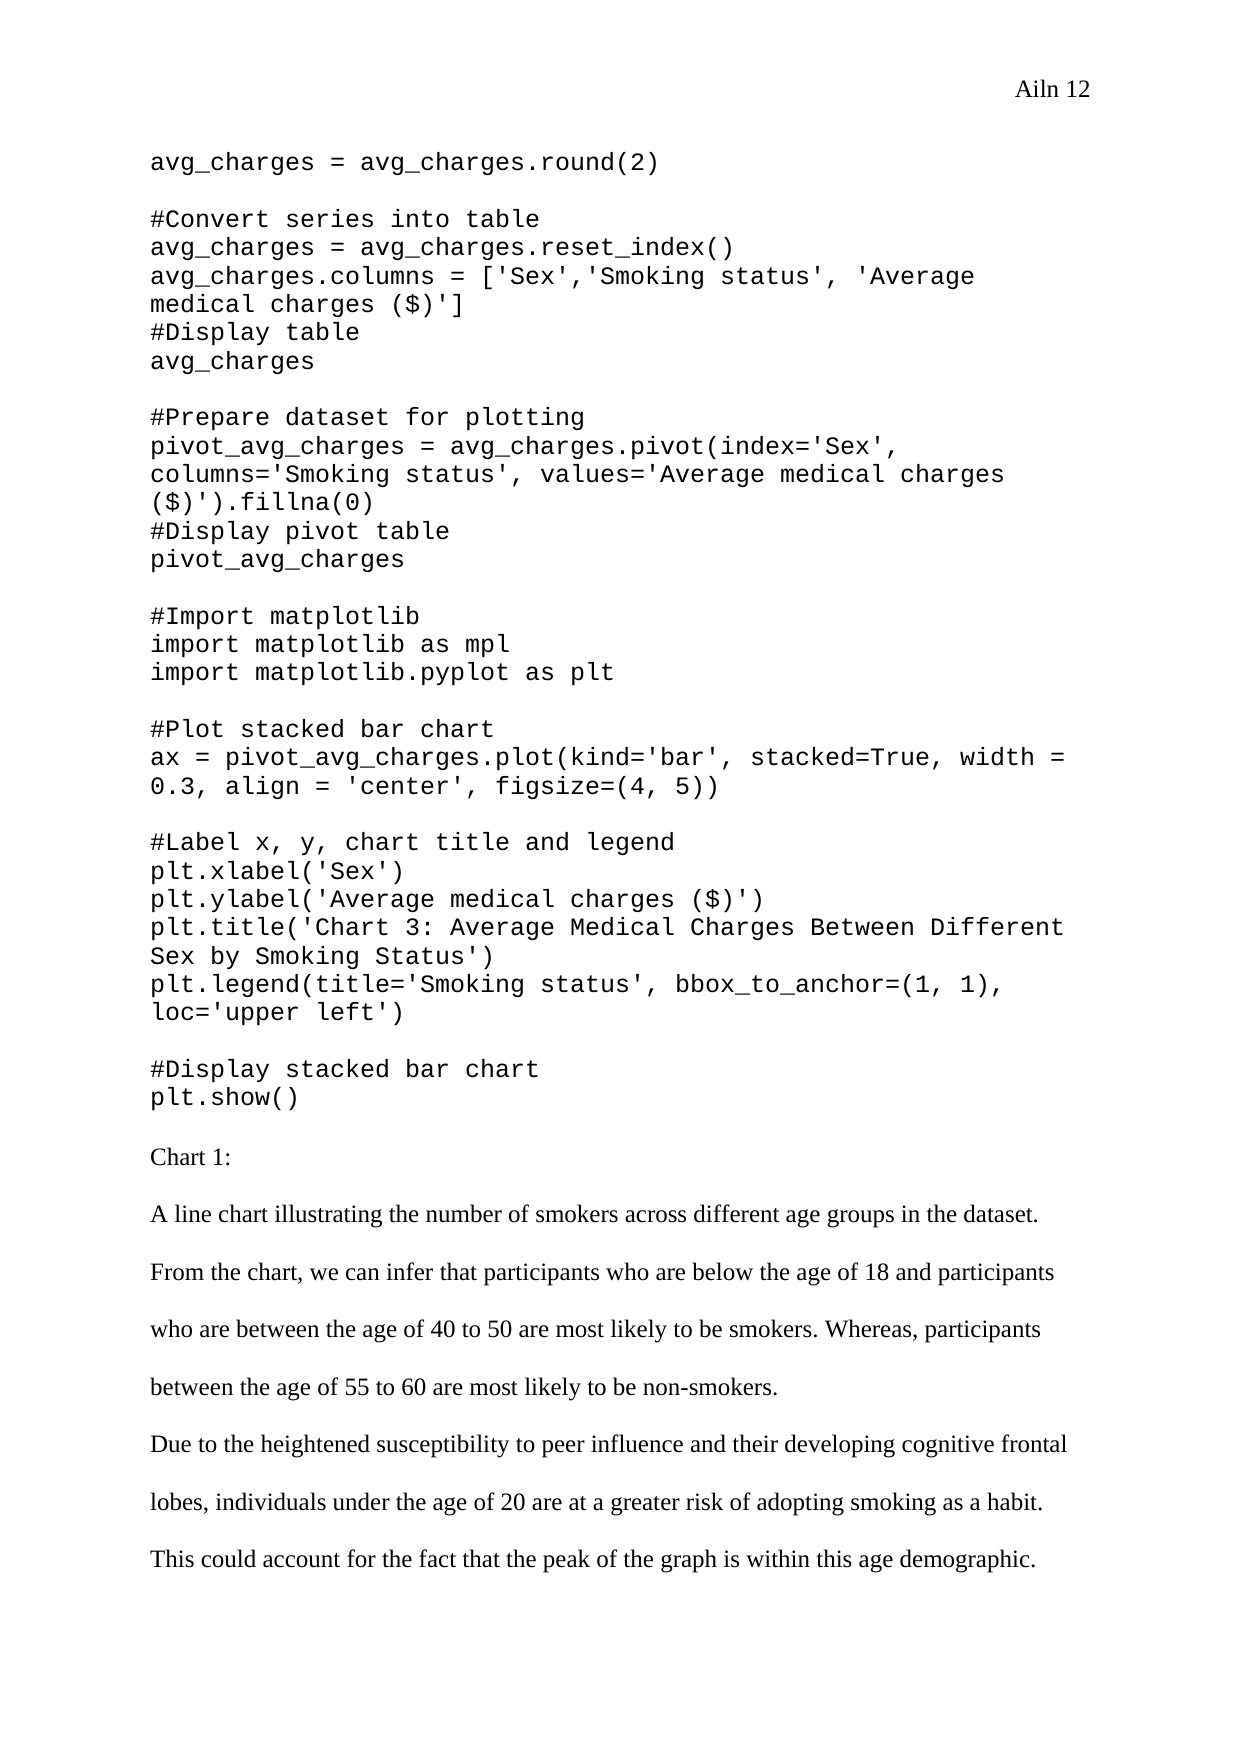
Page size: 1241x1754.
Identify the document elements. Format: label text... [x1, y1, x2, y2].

text #Import matplotlib [150, 603, 1090, 632]
text #Plot stacked bar chart [150, 717, 1090, 745]
text avg_charges = avg_charges.reset_index() [150, 235, 1090, 263]
text avg_charges = avg_charges.round(2) [150, 150, 1090, 178]
text import matplotlib.pyplot as plt [150, 660, 1090, 688]
text plt.legend(title='Smoking status', bbox_to_anchor=(1, 1), loc='upper left') [150, 972, 1090, 1028]
text #Label x, y, chart title and legend [150, 830, 1090, 858]
text Chart 1: [150, 1142, 1090, 1170]
text plt.title('Chart 3: Average Medical Charges Between Different Sex by Smoking Status') [150, 915, 1090, 972]
text pivot_avg_charges [150, 547, 1090, 575]
text plt.xlabel('Sex') [150, 858, 1090, 887]
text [150, 1429, 1090, 1573]
text #Display table [150, 320, 1090, 348]
text avg_charges [150, 348, 1090, 377]
text plt.show() [150, 1085, 1090, 1113]
text #Convert series into table [150, 207, 1090, 235]
text plt.ylabel('Average medical charges ($)') [150, 887, 1090, 915]
text #Prepare dataset for plotting [150, 405, 1090, 433]
text A line chart illustrating the number of smokers across different age groups in the dataset. From the chart, we can infer that participants who are below the age of 18 and participants who are between the age of 40 to 50 are most likely to be smokers. Whereas, participants between the age of 55 to 60 are most likely to be non-smokers. [150, 1199, 1090, 1400]
text ax = pivot_avg_charges.plot(kind='bar', stacked=True, width = 0.3, align = 'center', figsize=(4, 5)) [150, 745, 1090, 802]
text #Display stacked bar chart [150, 1057, 1090, 1085]
text pivot_avg_charges = avg_charges.pivot(index='Sex', columns='Smoking status', values='Average medical charges ($)').fillna(0) [150, 433, 1090, 518]
text import matplotlib as mpl [150, 632, 1090, 660]
text avg_charges.columns = ['Sex','Smoking status', 'Average medical charges ($)'] [150, 263, 1090, 320]
text #Display pivot table [150, 518, 1090, 547]
